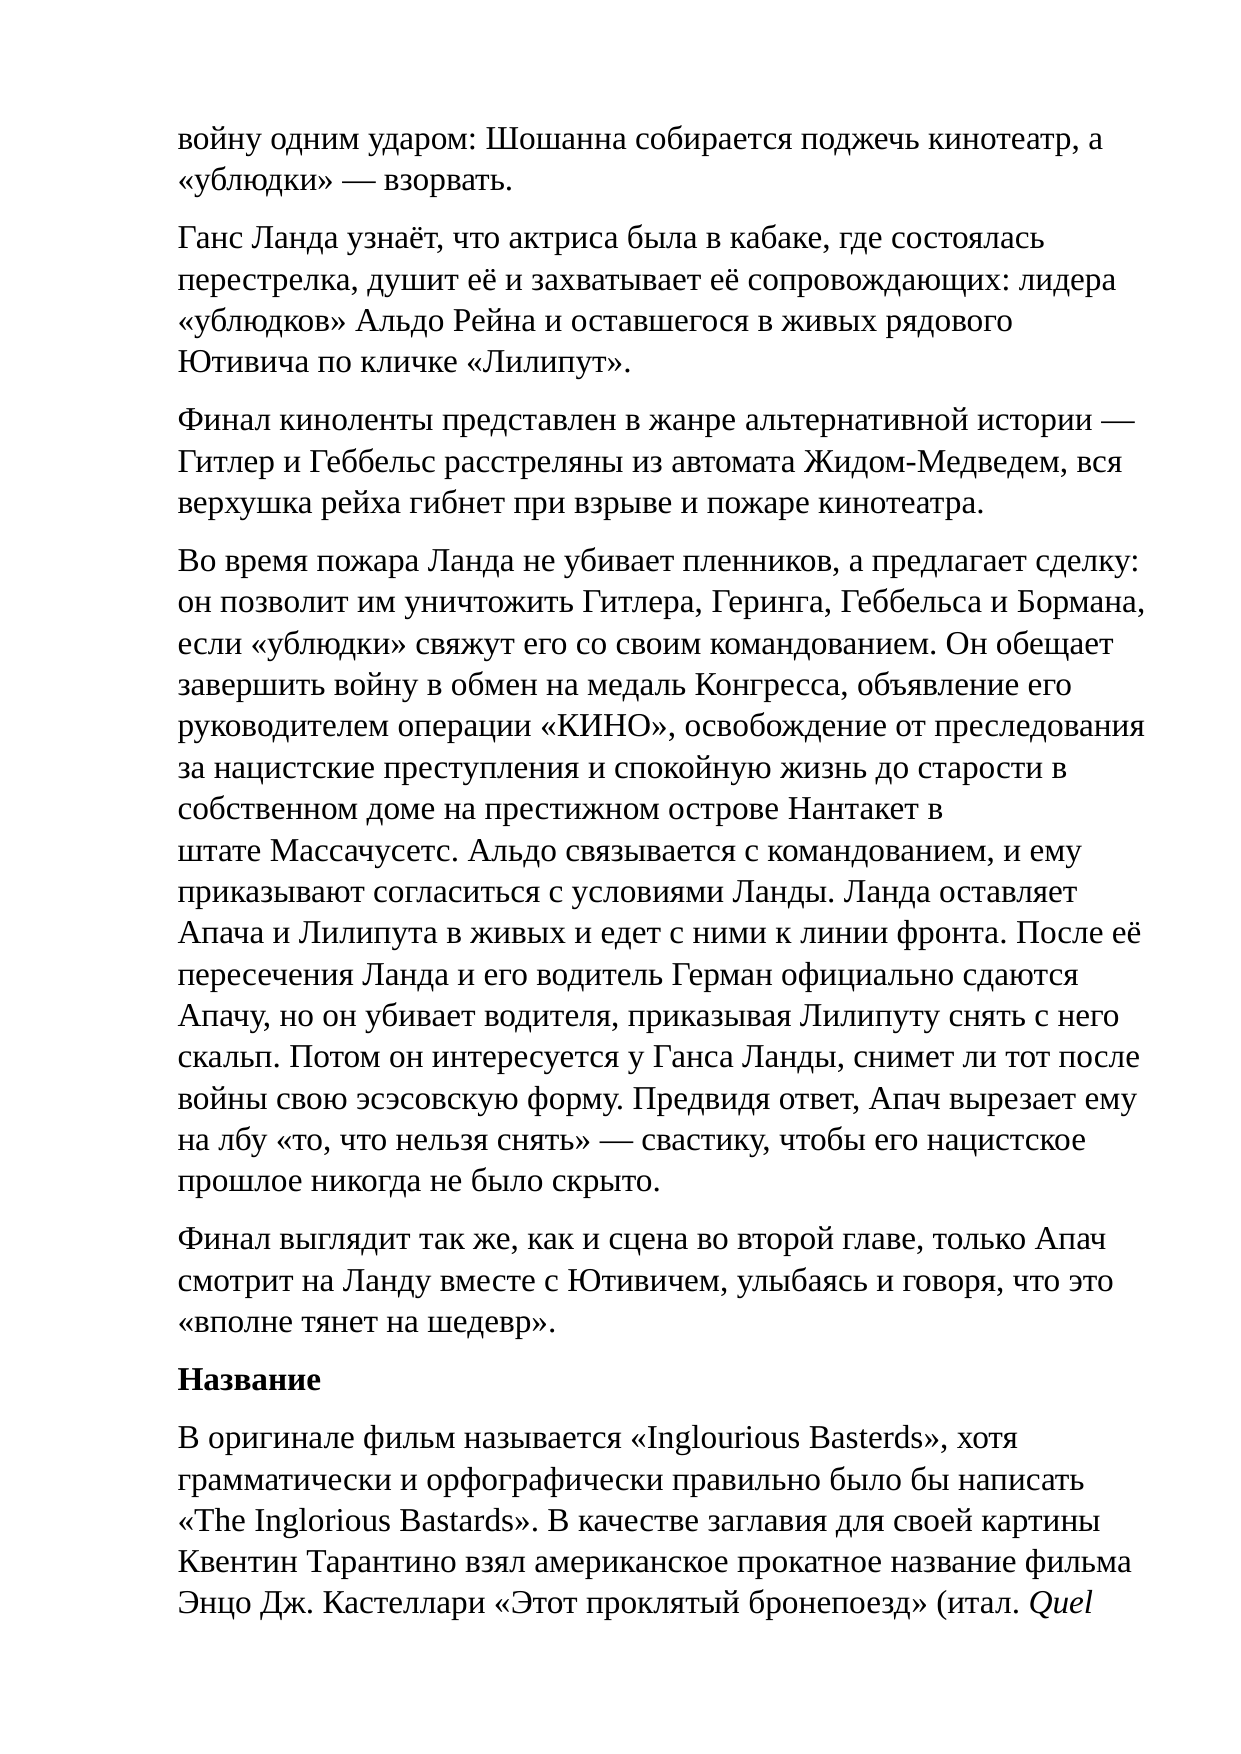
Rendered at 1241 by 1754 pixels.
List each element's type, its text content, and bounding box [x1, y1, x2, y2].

text Финал киноленты представлен в жанре альтернативной истории — Гитлер и Геббельс расстреляны из автомата Жидом-Медведем, вся верхушка рейха гибнет при взрыве и пожаре кинотеатра. [177, 399, 1152, 521]
text Финал выглядит так же, как и сцена во второй главе, только Апач смотрит на Ланду вместе с Ютивичем, улыбаясь и говоря, что это «вполне тянет на шедевр». [177, 1219, 1152, 1340]
text Во время пожара Ланда не убивает пленников, а предлагает сделку: он позволит им уничтожить Гитлера, Геринга, Геббельса и Бормана, если «ублюдки» свяжут его со своим командованием. Он обещает завершить войну в обмен на медаль Конгресса, объявление его руководителем операции «КИНО», освобождение от преследования за нацистские преступления и спокойную жизнь до старости в собственном доме на престижном острове Нантакет в штате Массачусетс. Альдо связывается с командованием, и ему приказывают согласиться с условиями Ланды. Ланда оставляет Апача и Лилипута в живых и едет с ними к линии фронта. После её пересечения Ланда и его водитель Герман официально сдаются Апачу, но он убивает водителя, приказывая Лилипуту снять с него скальп. Потом он интересуется у Ганса Ланды, снимет ли тот после войны свою эсэсовскую форму. Предвидя ответ, Апач вырезает ему на лбу «то, что нельзя снять» — свастику, чтобы его нацистское прошлое никогда не было скрыто. [177, 540, 1152, 1199]
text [177, 1417, 1152, 1621]
text Название [177, 1359, 1152, 1398]
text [177, 118, 1152, 198]
text Ганс Ланда узнаёт, что актриса была в кабаке, где состоялась перестрелка, душит её и захватывает её сопровождающих: лидера «ублюдков» Альдо Рейна и оставшегося в живых рядового Ютивича по кличке «Лилипут». [177, 217, 1152, 380]
